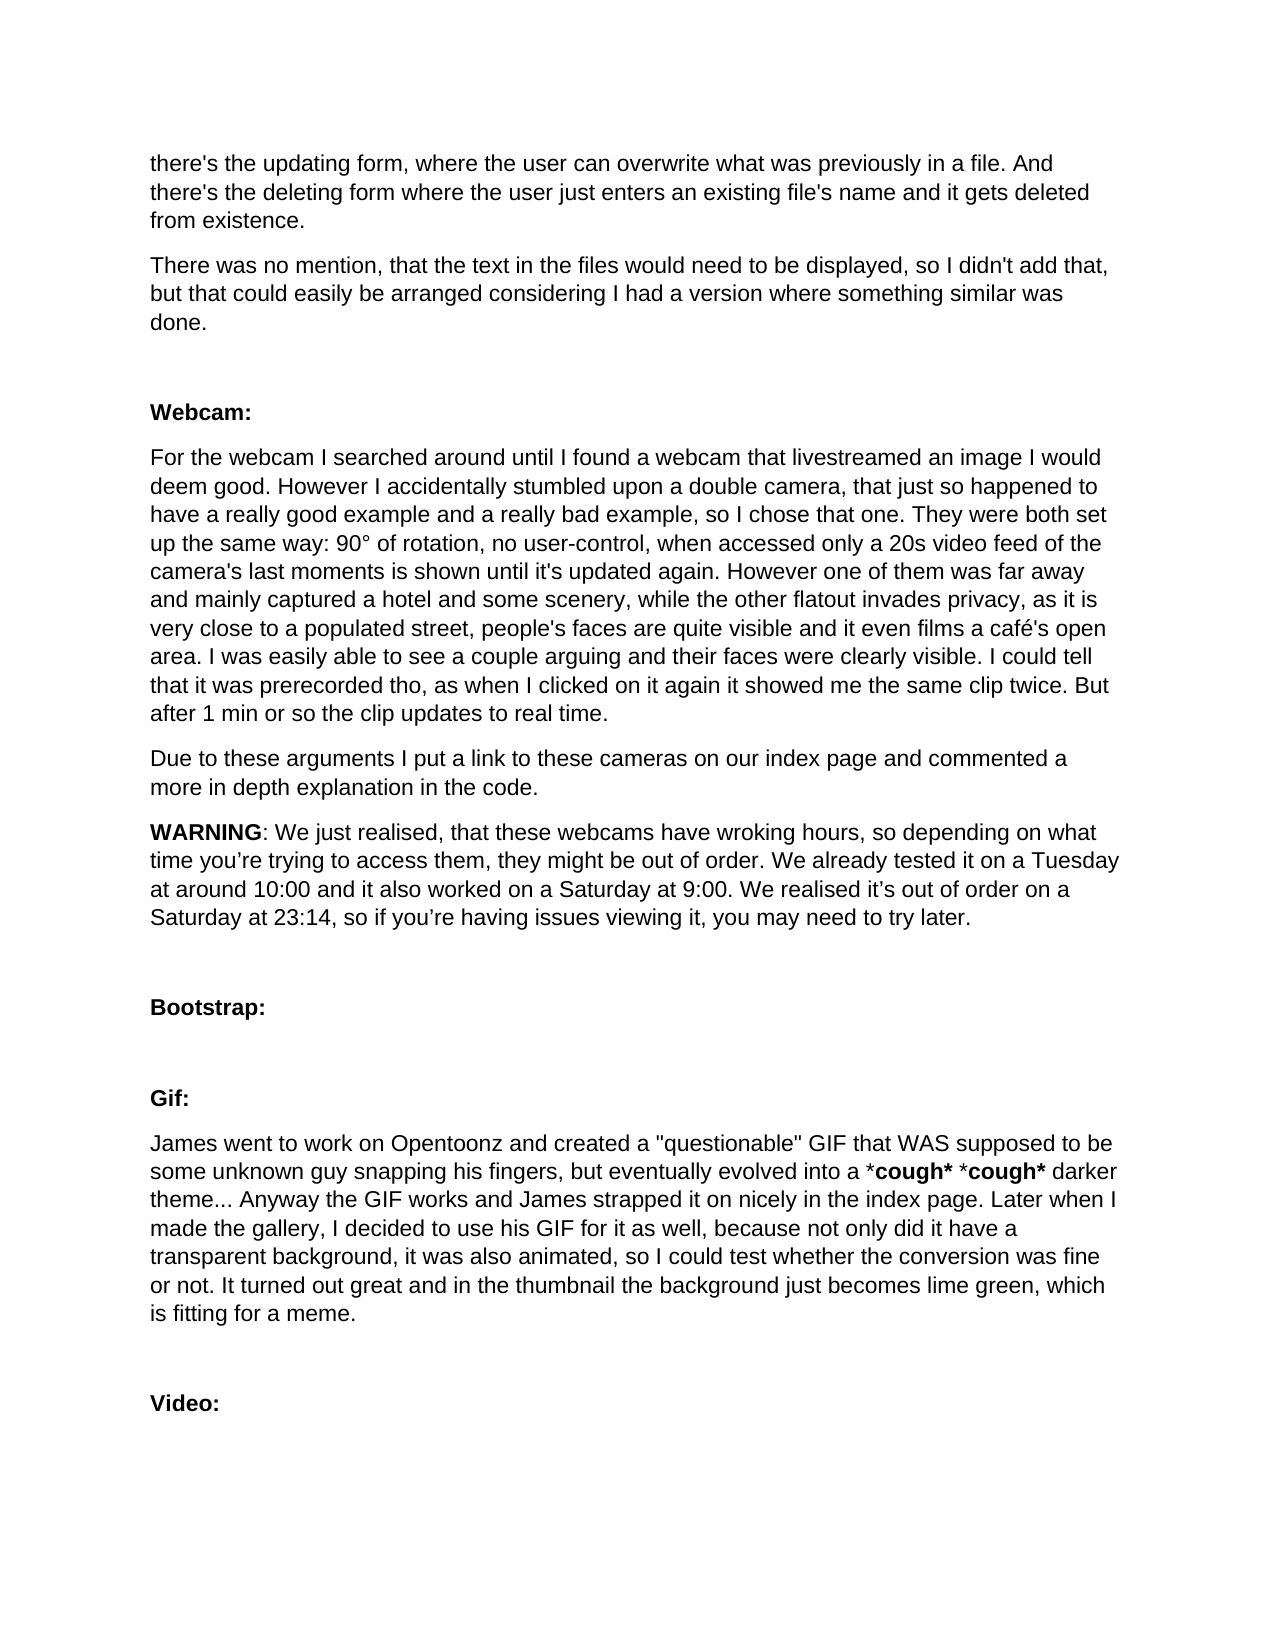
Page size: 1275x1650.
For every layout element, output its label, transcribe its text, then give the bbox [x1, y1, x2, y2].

text Due to these arguments I put a link to these cameras on our index page and commented a more in depth explanation in the code. [150, 745, 1125, 800]
text Webcam: [150, 399, 1125, 425]
text WARNING: We just realised, that these webcams have wroking hours, so depending on what time you’re trying to access them, they might be out of order. We already tested it on a Tuesday at around 10:00 and it also worked on a Saturday at 9:00. We realised it’s out of order on a Saturday at 23:14, so if you’re having issues viewing it, you may need to try later. [150, 819, 1125, 930]
text Bootstrap: [150, 994, 1125, 1021]
text Gif: [150, 1084, 1125, 1111]
text For the webcam I searched around until I found a webcam that livestreamed an image I would deem good. However I accidentally stumbled upon a double camera, that just so happened to have a really good example and a really bad example, so I chose that one. They were both set up the same way: 90° of rotation, no user-control, when accessed only a 20s video feed of the camera's last moments is shown until it's updated again. However one of them was far away and mainly captured a hotel and some scenery, while the other flatout invades privacy, as it is very close to a populated street, people's faces are quite visible and it even films a café's open area. I was easily able to see a couple arguing and their faces were clearly visible. I could tell that it was prerecorded tho, as when I clicked on it again it showed me the same clip twice. But after 1 min or so the clip updates to real time. [150, 444, 1125, 726]
text There was no mention, that the text in the files would need to be displayed, so I didn't add that, but that could easily be arranged considering I had a version where something similar was done. [150, 252, 1125, 335]
text Video: [150, 1390, 1125, 1417]
